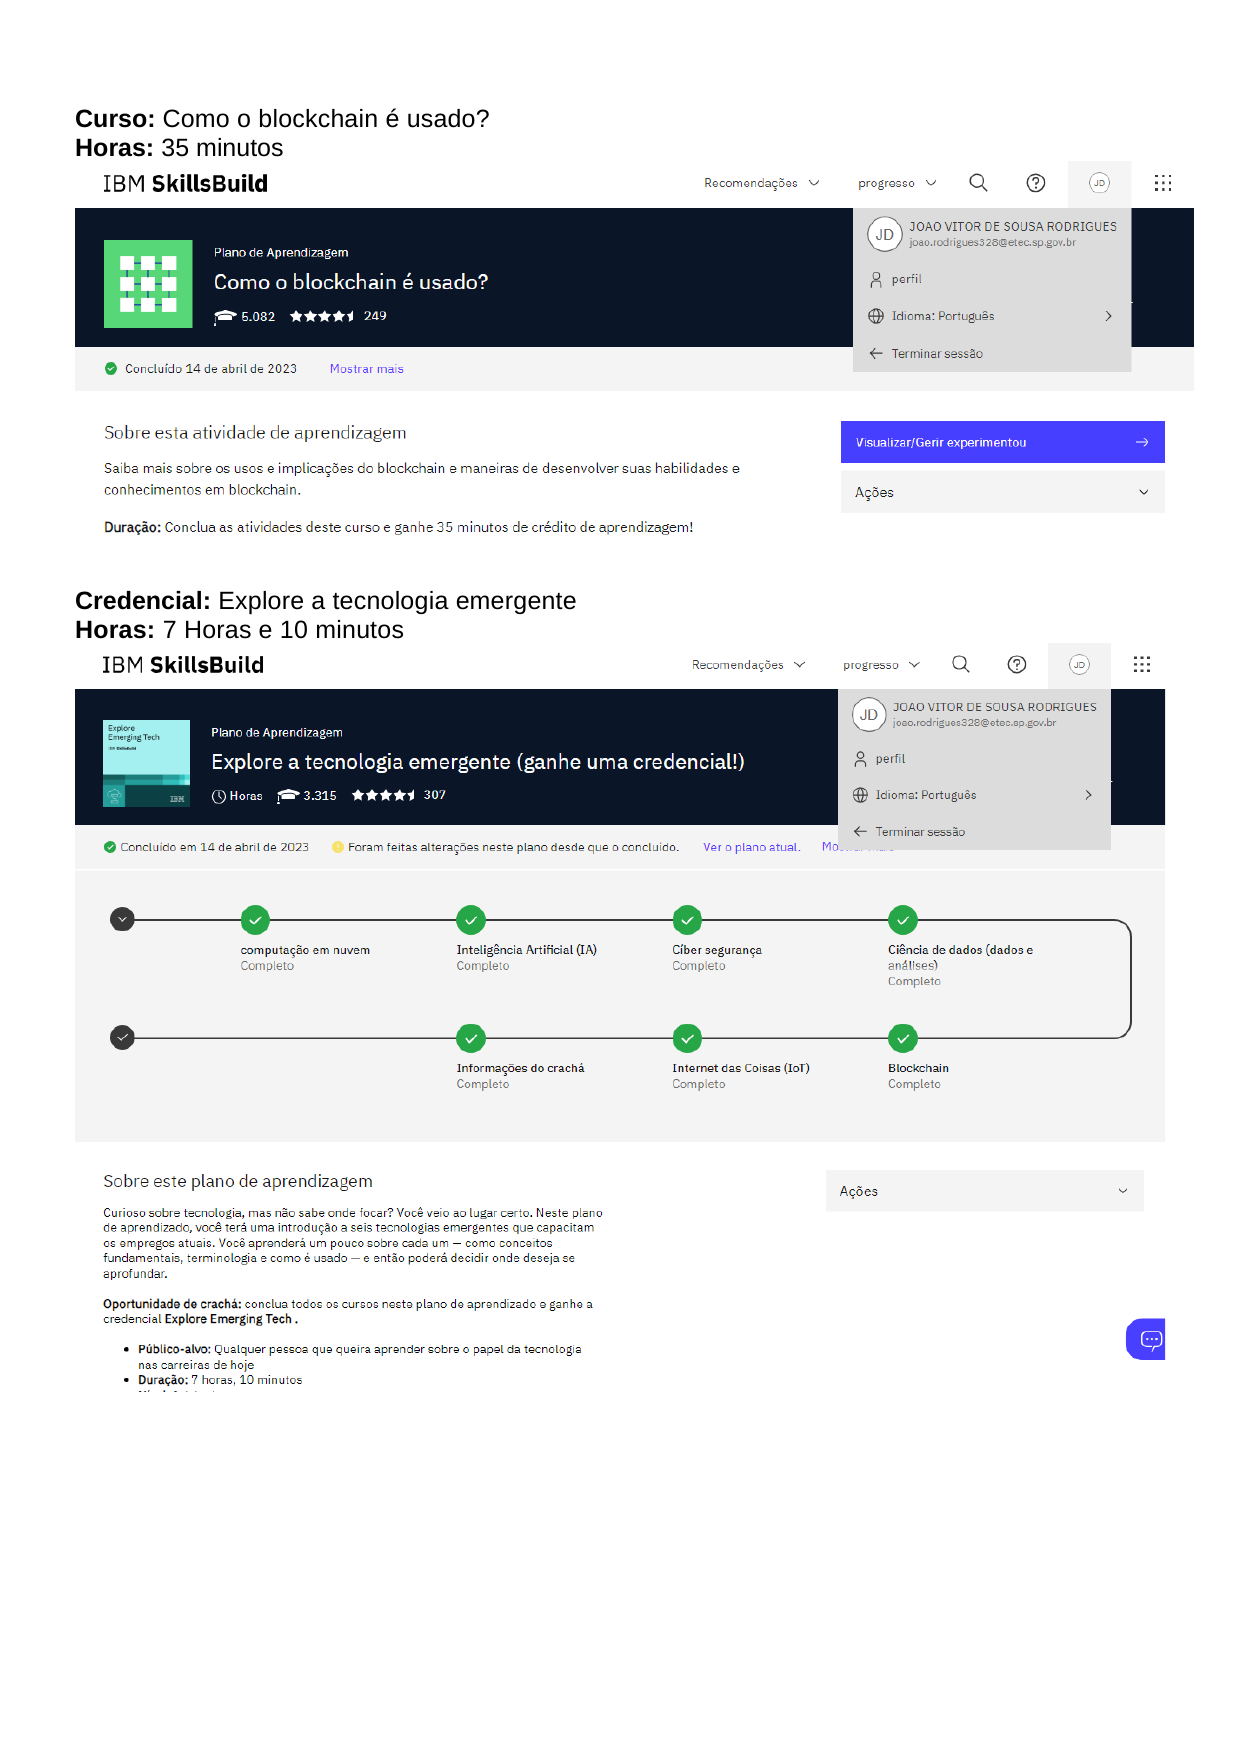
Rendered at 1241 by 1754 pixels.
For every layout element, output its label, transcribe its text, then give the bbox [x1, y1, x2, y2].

picture [75, 643, 1166, 1392]
text Horas: 7 Horas e 10 minutos [75, 615, 1165, 643]
text Credencial: Explore a tecnologia emergente [75, 586, 1165, 615]
text Curso: Como o blockchain é usado? [75, 104, 1165, 132]
text Horas: 35 minutos [75, 132, 1165, 161]
picture [75, 161, 1194, 558]
